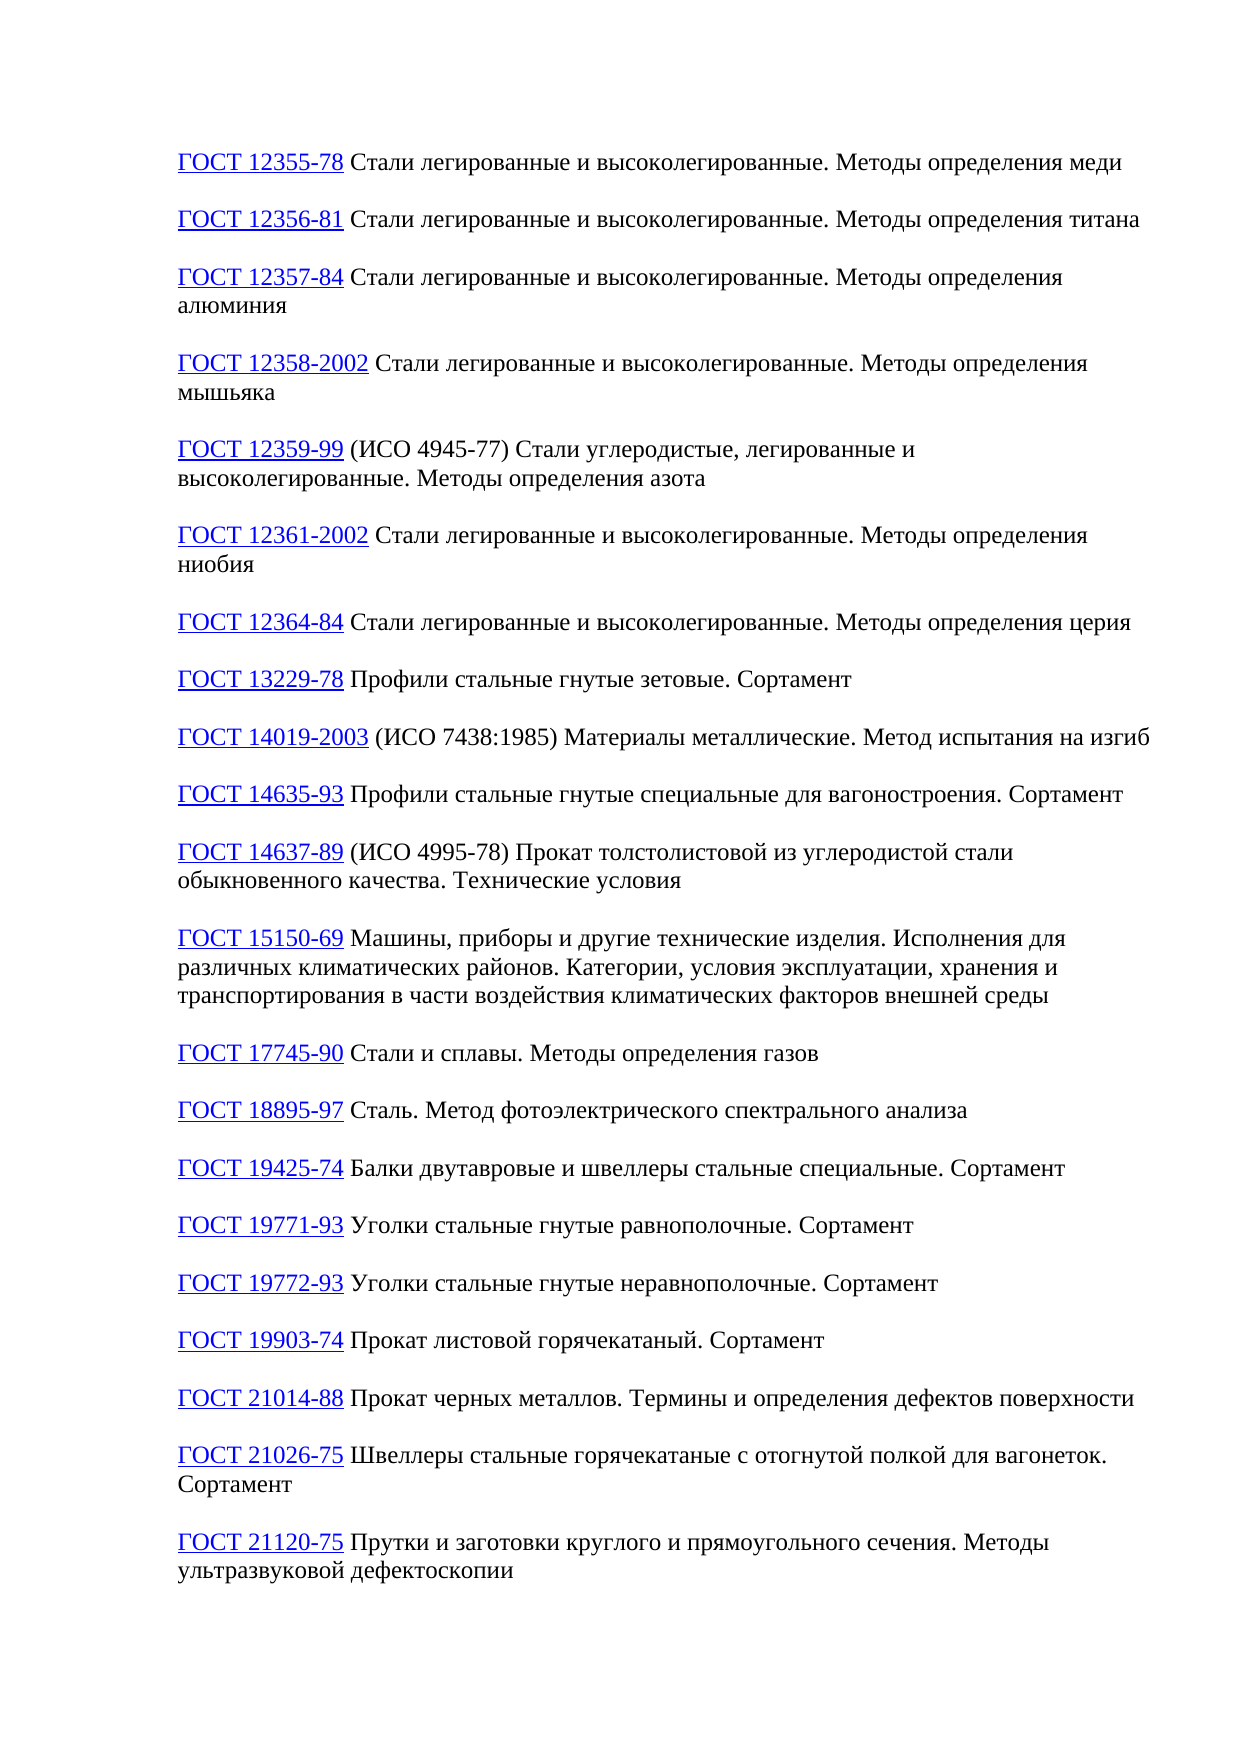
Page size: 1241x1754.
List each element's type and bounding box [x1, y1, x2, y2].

text [177, 118, 1152, 1613]
